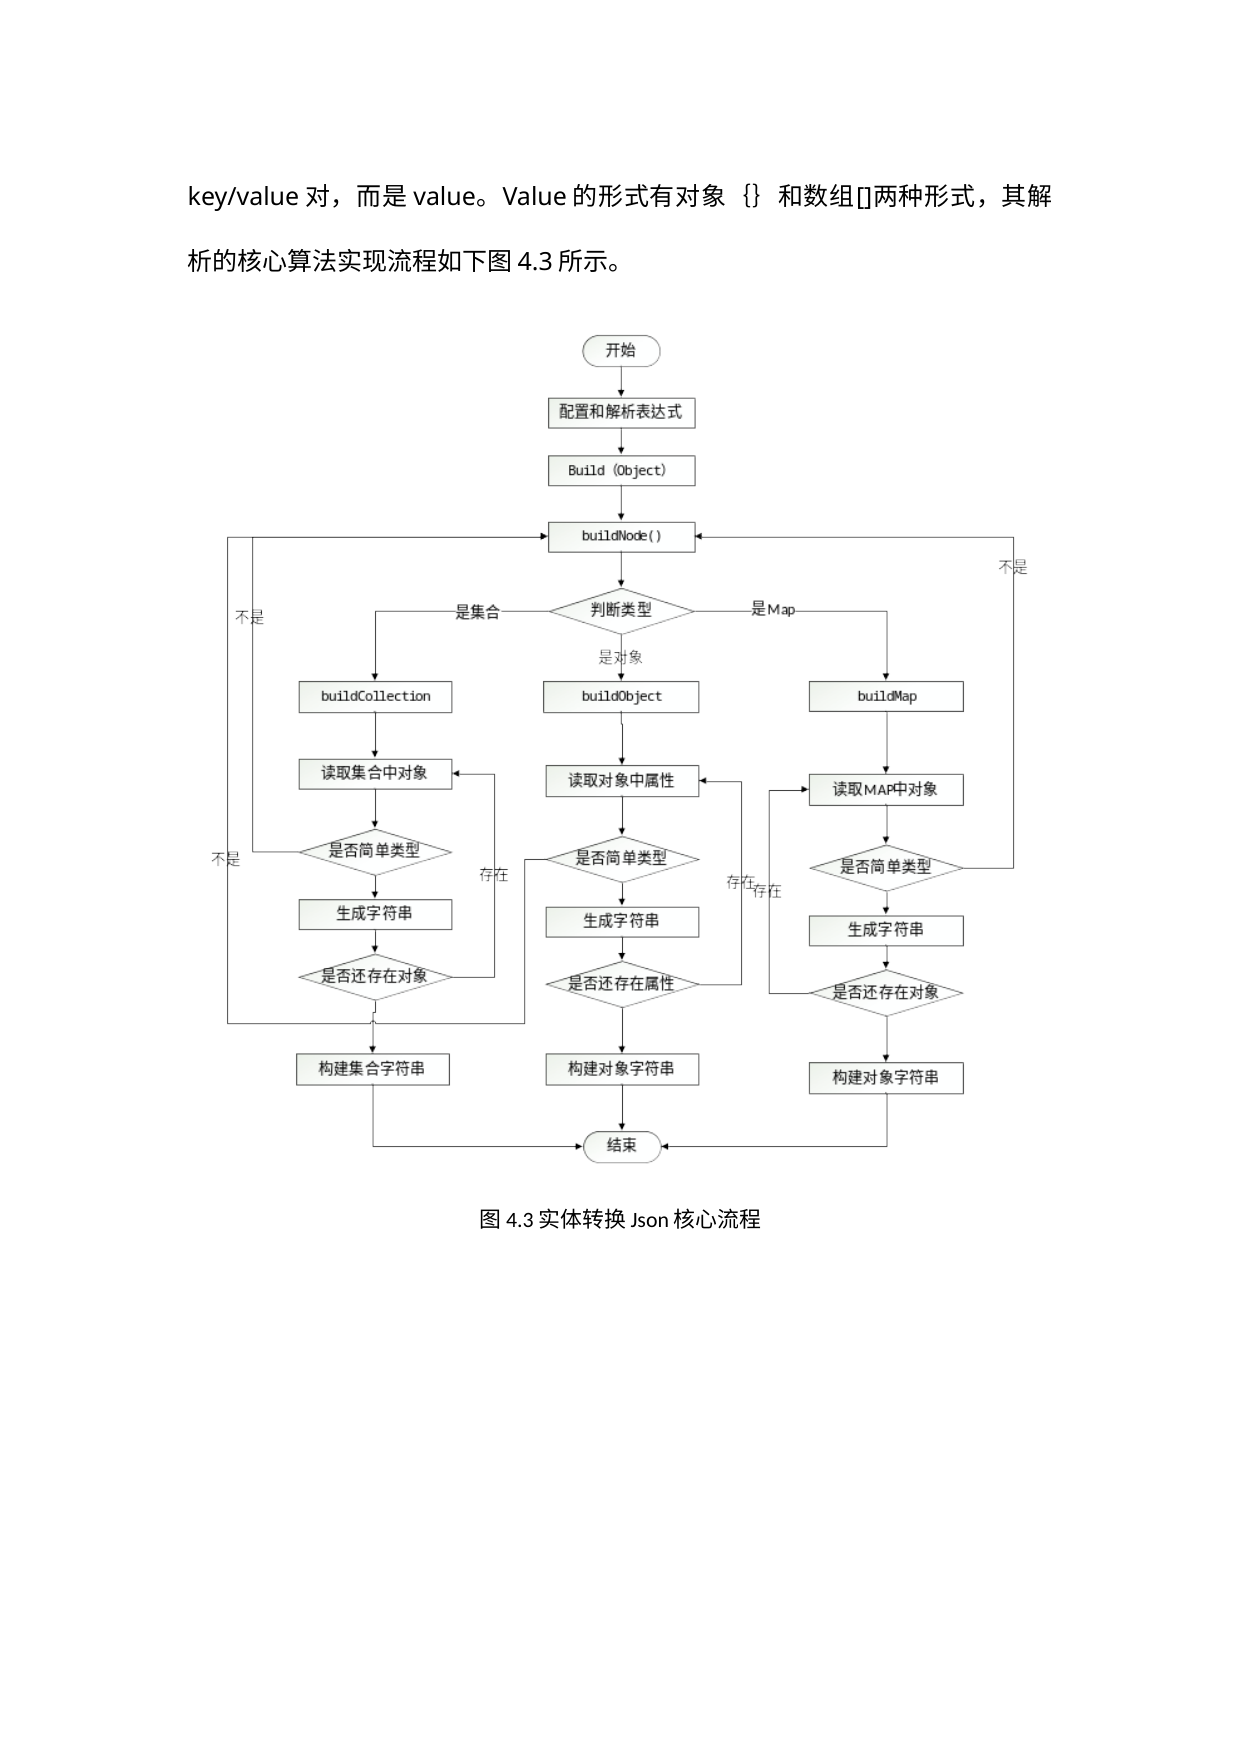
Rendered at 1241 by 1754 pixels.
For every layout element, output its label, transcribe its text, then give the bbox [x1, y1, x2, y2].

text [187, 162, 1053, 292]
text 图4.3 实体转换Json核心流程 [187, 1202, 1053, 1234]
